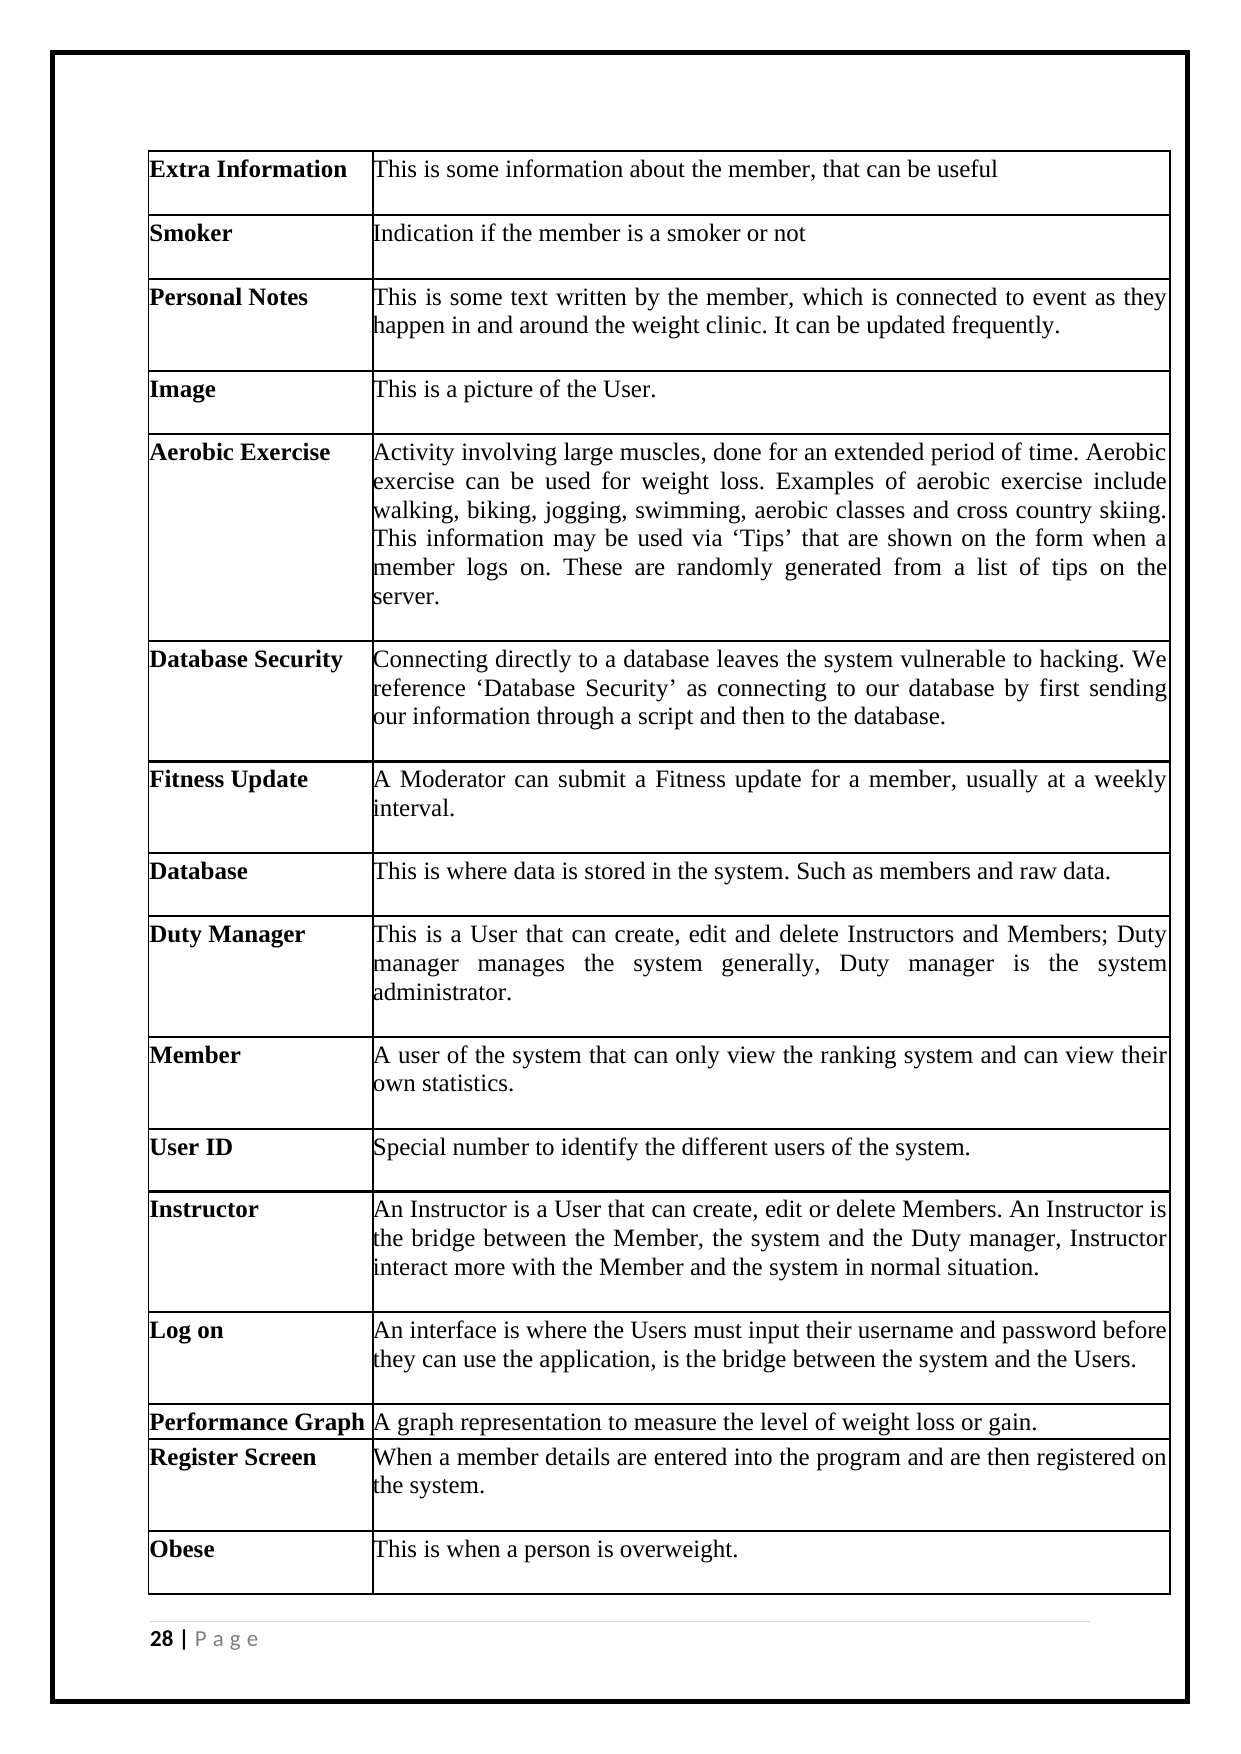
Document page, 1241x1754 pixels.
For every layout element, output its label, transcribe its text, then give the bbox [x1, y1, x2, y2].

table_cell Image [149, 372, 372, 433]
table_cell This is a picture of the User. [374, 372, 1169, 433]
table_cell Fitness Update [149, 763, 372, 852]
table_cell Duty Manager [149, 917, 372, 1036]
table_cell Register Screen [149, 1440, 372, 1529]
table_cell Smoker [149, 216, 372, 277]
table_cell When a member details are entered into the program and are then registered on the system. [374, 1440, 1169, 1529]
table_cell This is when a person is overweight. [374, 1532, 1169, 1592]
table_cell User ID [149, 1130, 372, 1190]
table_cell This is where data is stored in the system. Such as members and raw data. [374, 854, 1169, 915]
table_cell A user of the system that can only view the ranking system and can view their own statistics. [374, 1038, 1169, 1127]
table_cell Log on [149, 1313, 372, 1403]
table_cell Special number to identify the different users of the system. [374, 1130, 1169, 1190]
table_cell This is a User that can create, edit and delete Instructors and Members; Duty manager manages the system generally, Duty manager is the system administrator. [374, 917, 1169, 1036]
table_cell Instructor [149, 1193, 372, 1311]
table_cell An interface is where the Users must input their username and password before they can use the application, is the bridge between the system and the Users. [374, 1313, 1169, 1403]
table_cell Connecting directly to a database leaves the system vulnerable to hacking. We reference ‘Database Security’ as connecting to our database by first sending our information through a script and then to the database. [374, 642, 1169, 760]
table_cell Member [149, 1038, 372, 1127]
table_cell This is some text written by the member, which is connected to event as they happen in and around the weight clinic. It can be updated frequently. [374, 280, 1169, 370]
table_cell Personal Notes [149, 280, 372, 370]
table_cell Obese [149, 1532, 372, 1592]
table_cell Extra Information [149, 152, 372, 214]
table_cell Performance Graph [149, 1405, 372, 1438]
table_cell Indication if the member is a smoker or not [374, 216, 1169, 277]
table_cell A graph representation to measure the level of weight loss or gain. [374, 1405, 1169, 1438]
table_cell Activity involving large muscles, done for an extended period of time. Aerobic exercise can be used for weight loss. Examples of aerobic exercise include walking, biking, jogging, swimming, aerobic classes and cross country skiing. This information may be used via ‘Tips’ that are shown on the form when a member logs on. These are randomly generated from a list of tips on the server. [374, 435, 1169, 640]
table_cell Aerobic Exercise [149, 435, 372, 640]
table_cell Database Security [149, 642, 372, 760]
table_cell Database [149, 854, 372, 915]
table_cell This is some information about the member, that can be useful [374, 152, 1169, 214]
table_cell An Instructor is a User that can create, edit or delete Members. An Instructor is the bridge between the Member, the system and the Duty manager, Instructor interact more with the Member and the system in normal situation. [374, 1193, 1169, 1311]
table_cell A Moderator can submit a Fitness update for a member, usually at a weekly interval. [374, 763, 1169, 852]
